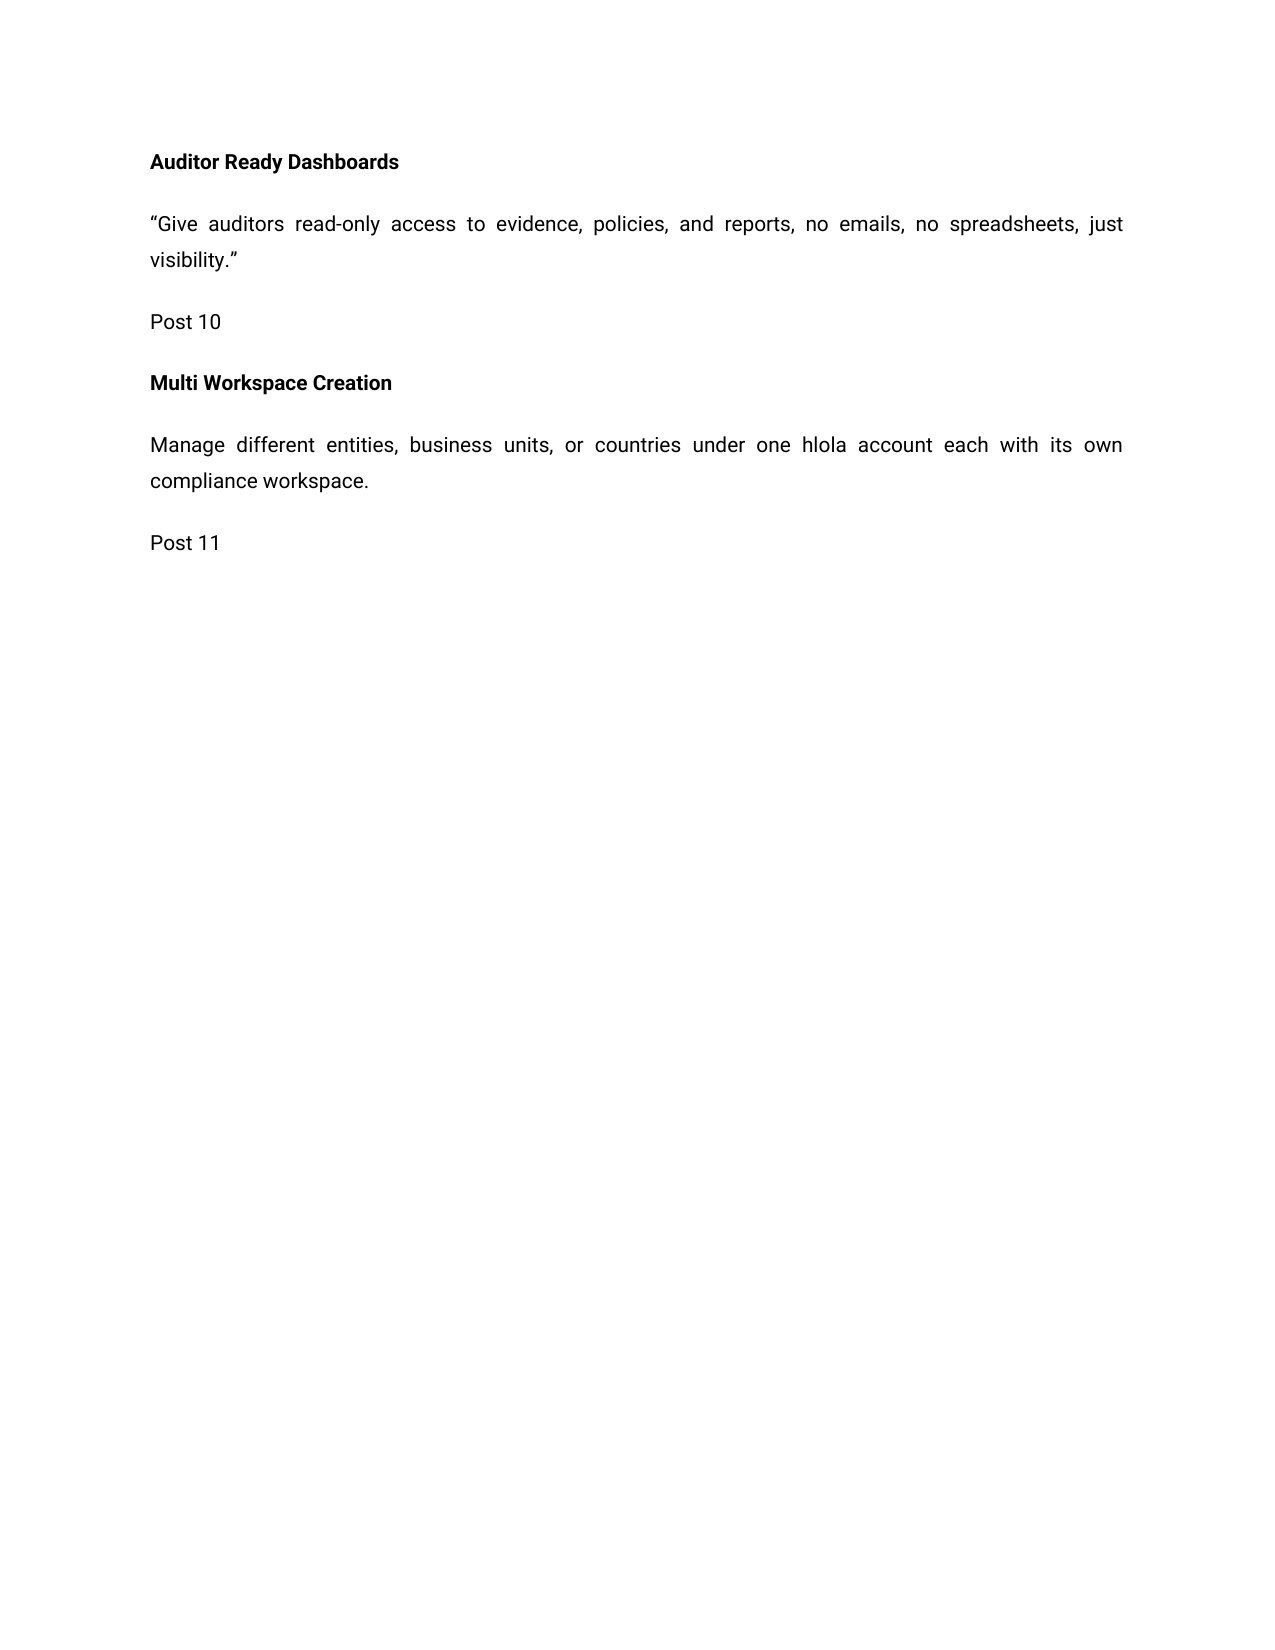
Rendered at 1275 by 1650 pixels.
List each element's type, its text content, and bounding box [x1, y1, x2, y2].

text “Give auditors read-only access to evidence, policies, and reports, no emails, no spreadsheets, just visibility.” [150, 212, 1125, 272]
text Multi Workspace Creation [150, 371, 1125, 396]
text Post 10 [150, 310, 1125, 334]
text Post 11 [150, 531, 1125, 555]
text Manage different entities, business units, or countries under one hlola account each with its own compliance workspace. [150, 433, 1125, 494]
text Auditor Ready Dashboards [150, 150, 1125, 174]
